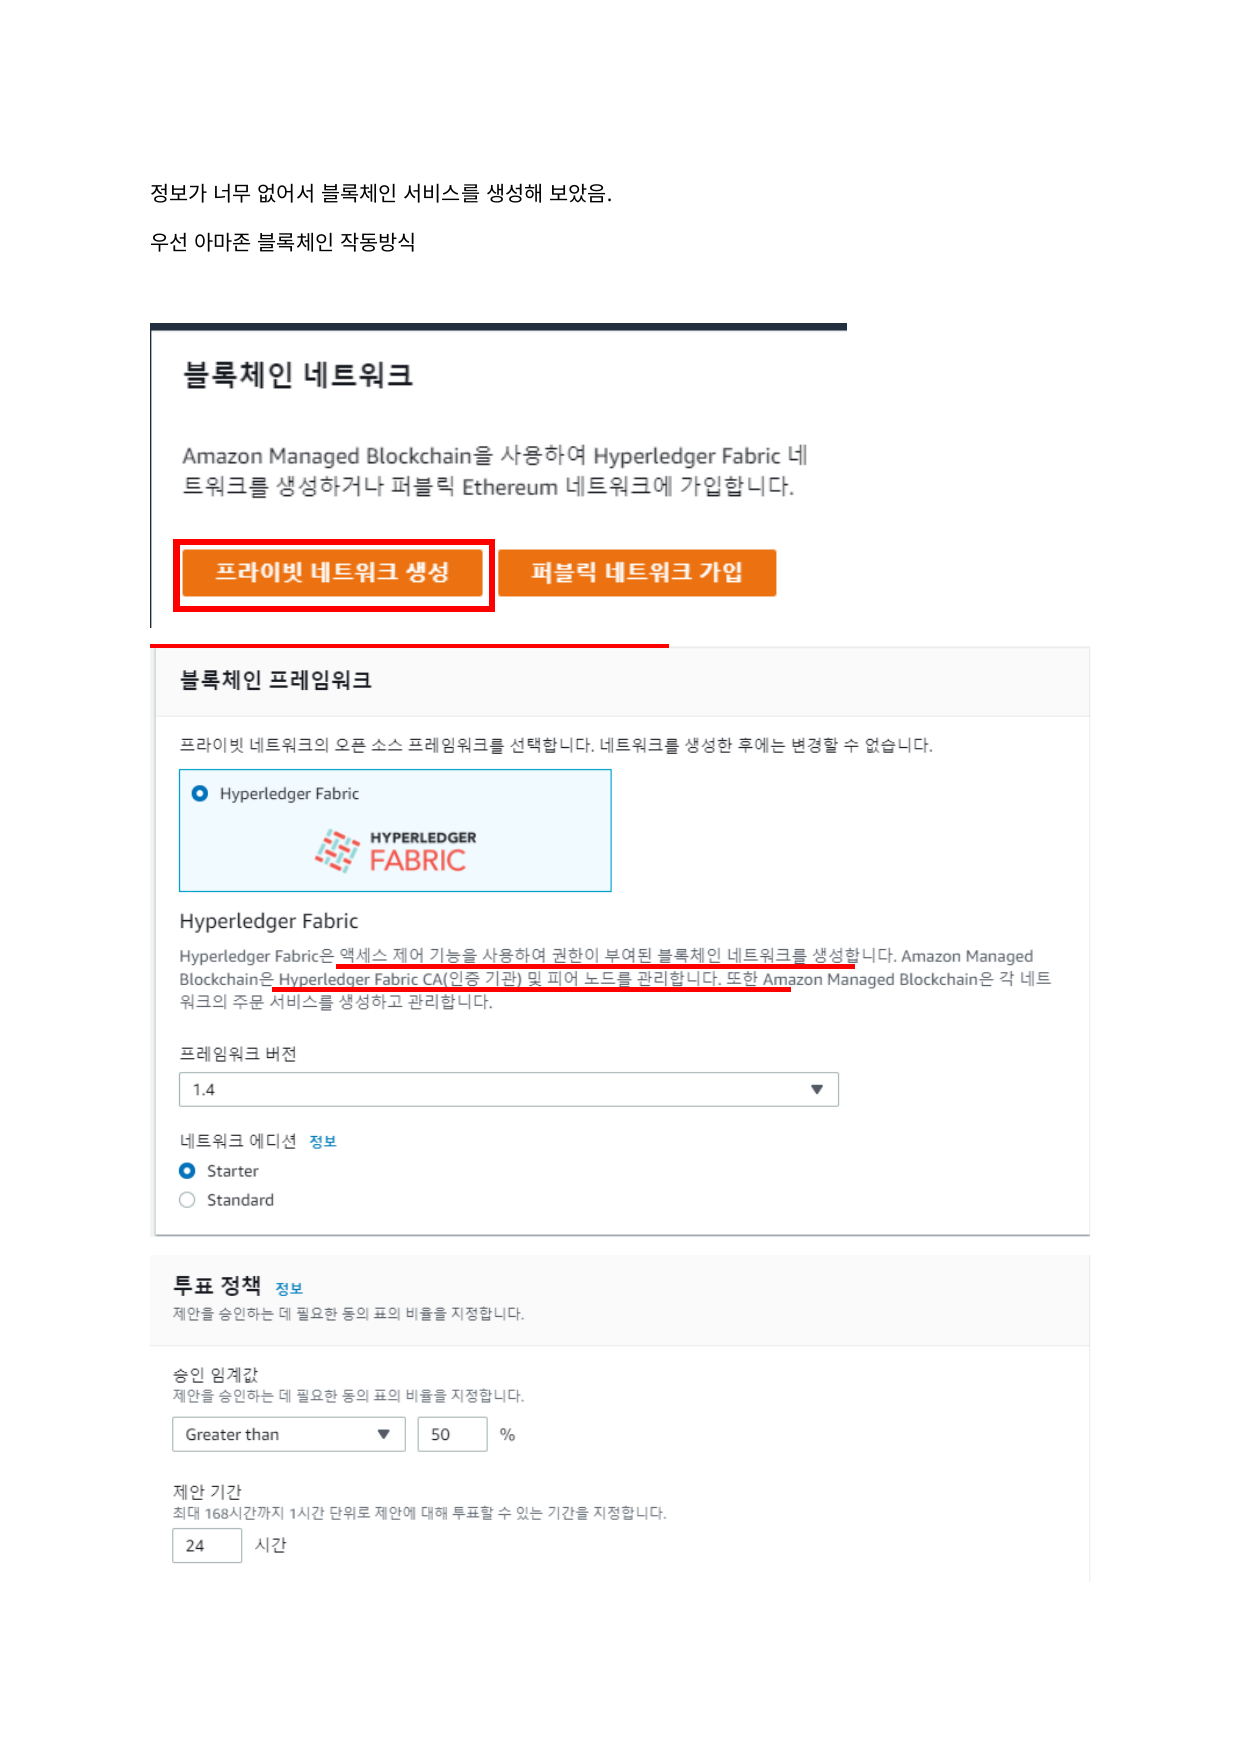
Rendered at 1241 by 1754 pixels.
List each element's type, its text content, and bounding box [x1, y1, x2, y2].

picture [150, 646, 1091, 1237]
text 정보가 너무 없어서 블록체인 서비스를 생성해 보았음. [150, 177, 1090, 207]
text 우선 아마존 블록체인 작동방식 [150, 227, 1090, 257]
picture [150, 323, 847, 628]
picture [150, 1255, 1091, 1582]
